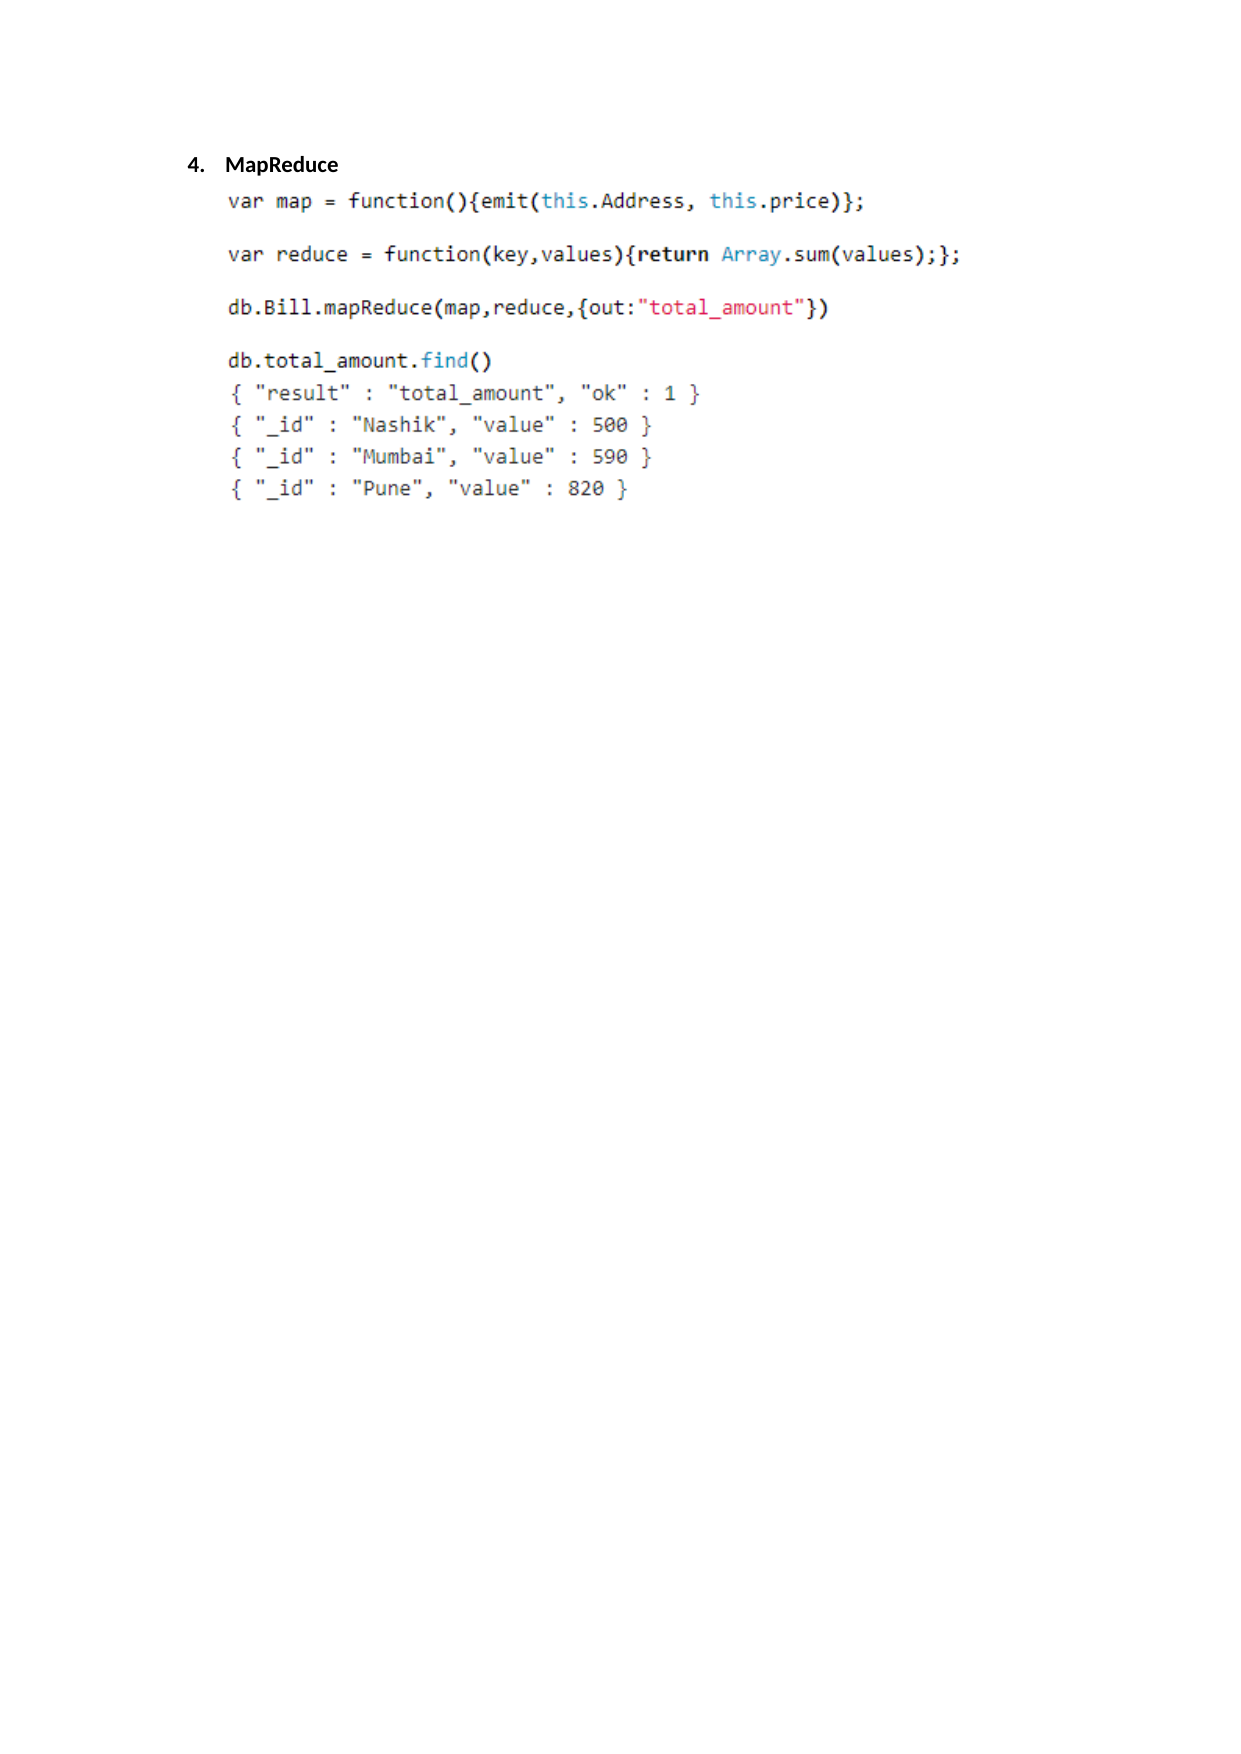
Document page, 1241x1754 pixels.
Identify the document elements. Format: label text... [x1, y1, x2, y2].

picture [225, 383, 710, 505]
picture [225, 180, 969, 382]
list MapReduce [187, 150, 1090, 178]
